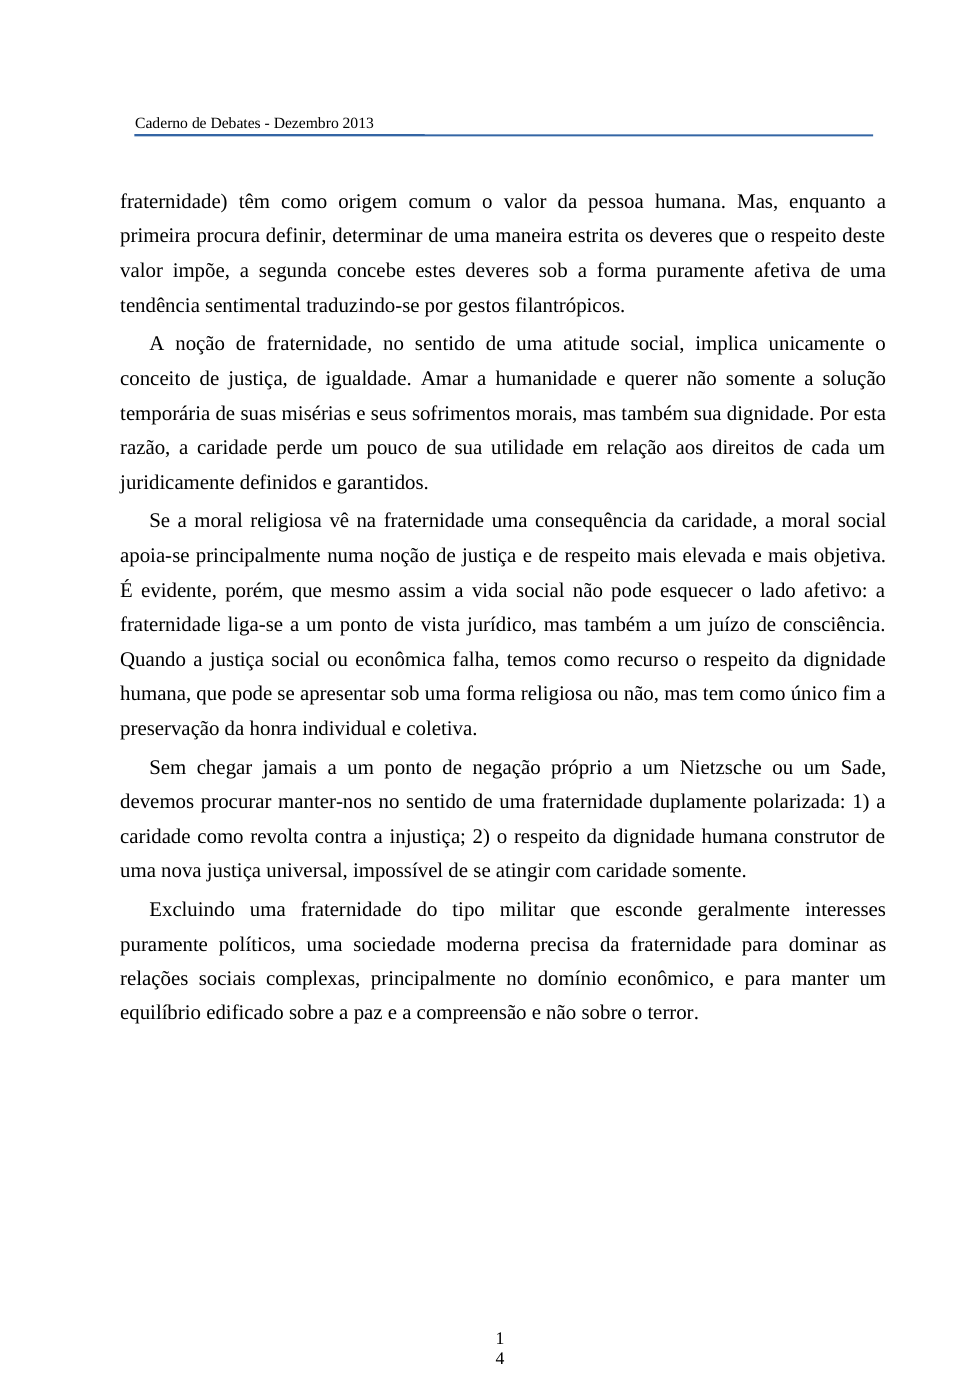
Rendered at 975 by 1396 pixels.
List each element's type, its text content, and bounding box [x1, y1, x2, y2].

text Se a moral religiosa vê na fraternidade uma consequência da caridade, a moral social apoia-se principalmente numa noção de justiça e de respeito mais elevada e mais objetiva. É evidente, porém, que mesmo assim a vida social não pode esquecer o lado afetivo: a fraternidade liga-se a um ponto de vista jurídico, mas também a um juízo de consciência. Quando a justiça social ou econômica falha, temos como recurso o respeito da dignidade humana, que pode se apresentar sob uma forma religiosa ou não, mas tem como único fim a preservação da honra individual e coletiva. [120, 508, 887, 740]
text Excluindo uma fraternidade do tipo militar que esconde geralmente interesses puramente políticos, uma sociedade moderna precisa da fraternidade para dominar as relações sociais complexas, principalmente no domínio econômico, e para manter um equilíbrio edificado sobre a paz e a compreensão e não sobre o terror. [120, 897, 887, 1024]
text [120, 189, 887, 317]
text A noção de fraternidade, no sentido de uma atitude social, implica unicamente o conceito de justiça, de igualdade. Amar a humanidade e querer não somente a solução temporária de suas misérias e seus sofrimentos morais, mas também sua dignidade. Por esta razão, a caridade perde um pouco de sua utilidade em relação aos direitos de cada um juridicamente definidos e garantidos. [120, 331, 887, 494]
text Sem chegar jamais a um ponto de negação próprio a um Nietzsche ou um Sade, devemos procurar manter-nos no sentido de uma fraternidade duplamente polarizada: 1) a caridade como revolta contra a injustiça; 2) o respeito da dignidade humana construtor de uma nova justiça universal, impossível de se atingir com caridade somente. [120, 754, 887, 882]
